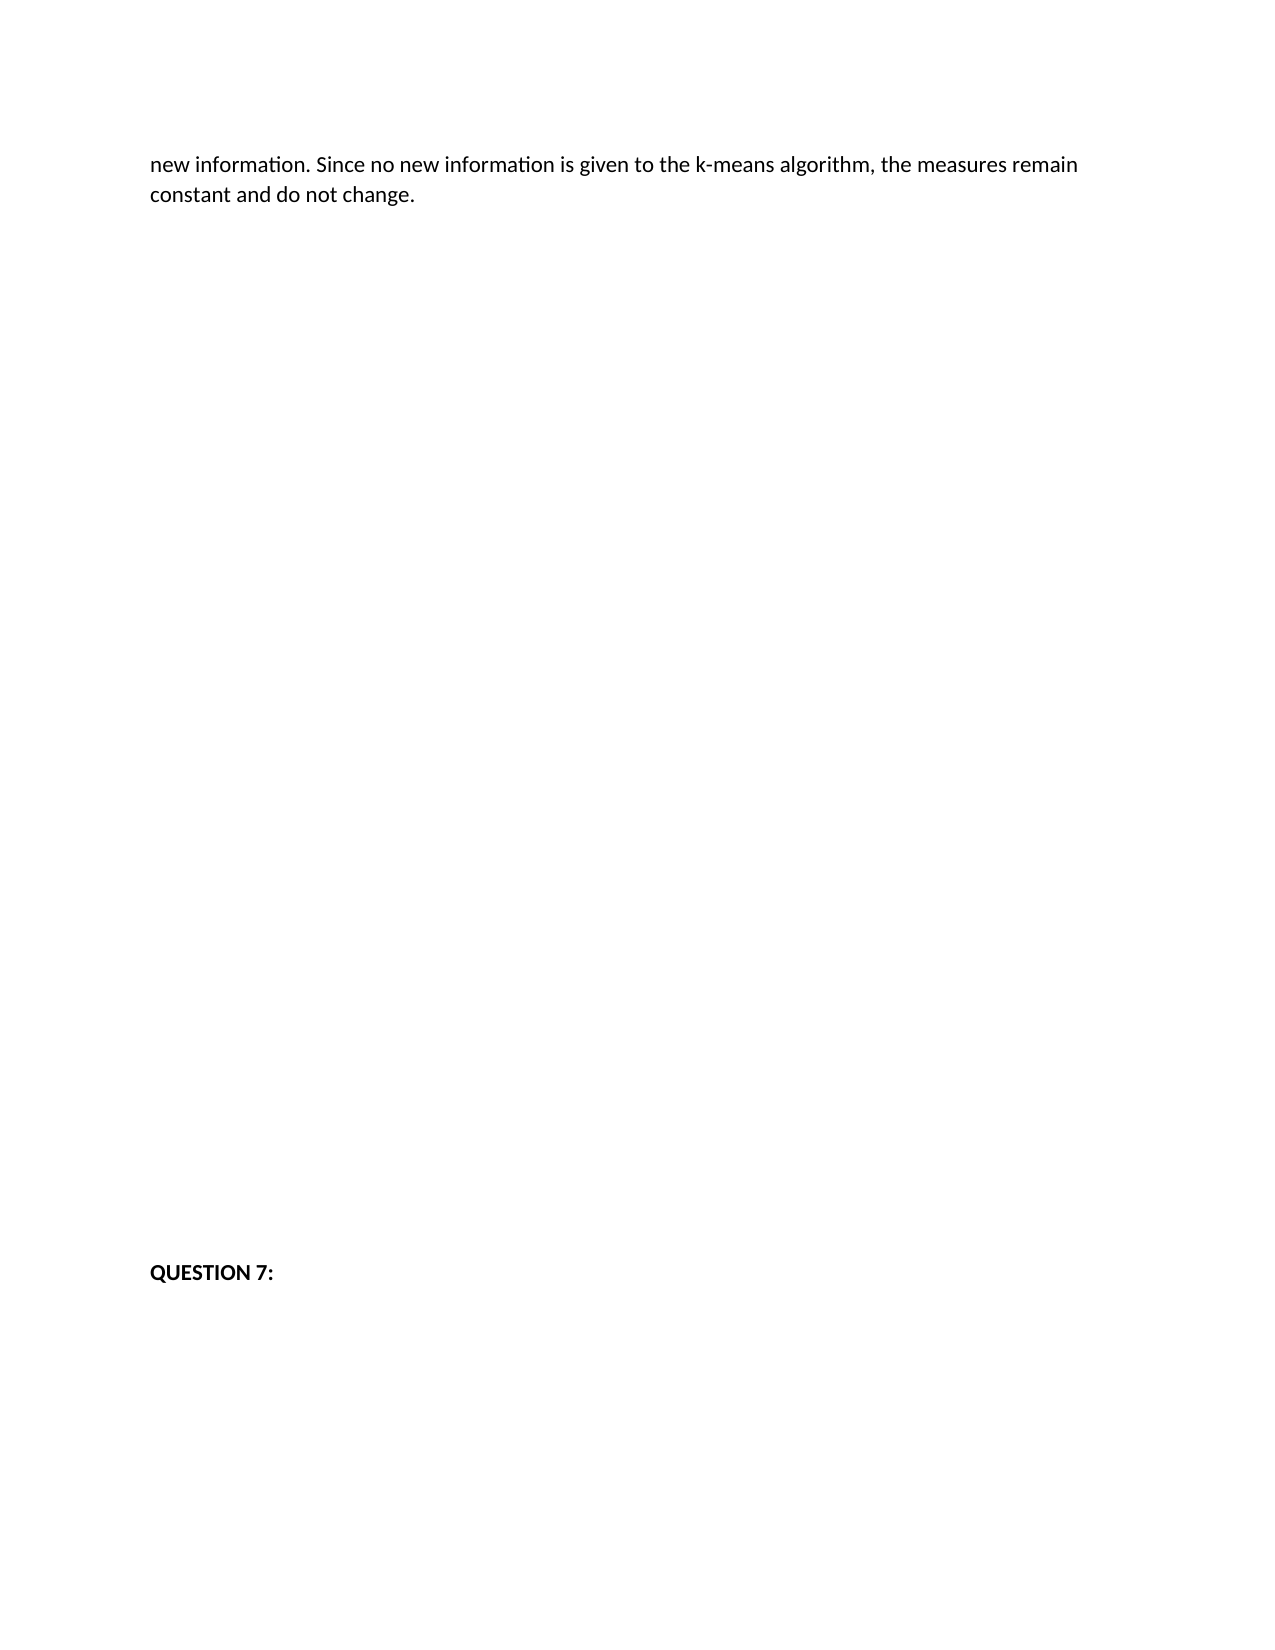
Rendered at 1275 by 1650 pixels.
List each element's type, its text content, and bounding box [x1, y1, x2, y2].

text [150, 150, 1125, 208]
text QUESTION 7: [150, 1258, 1125, 1286]
